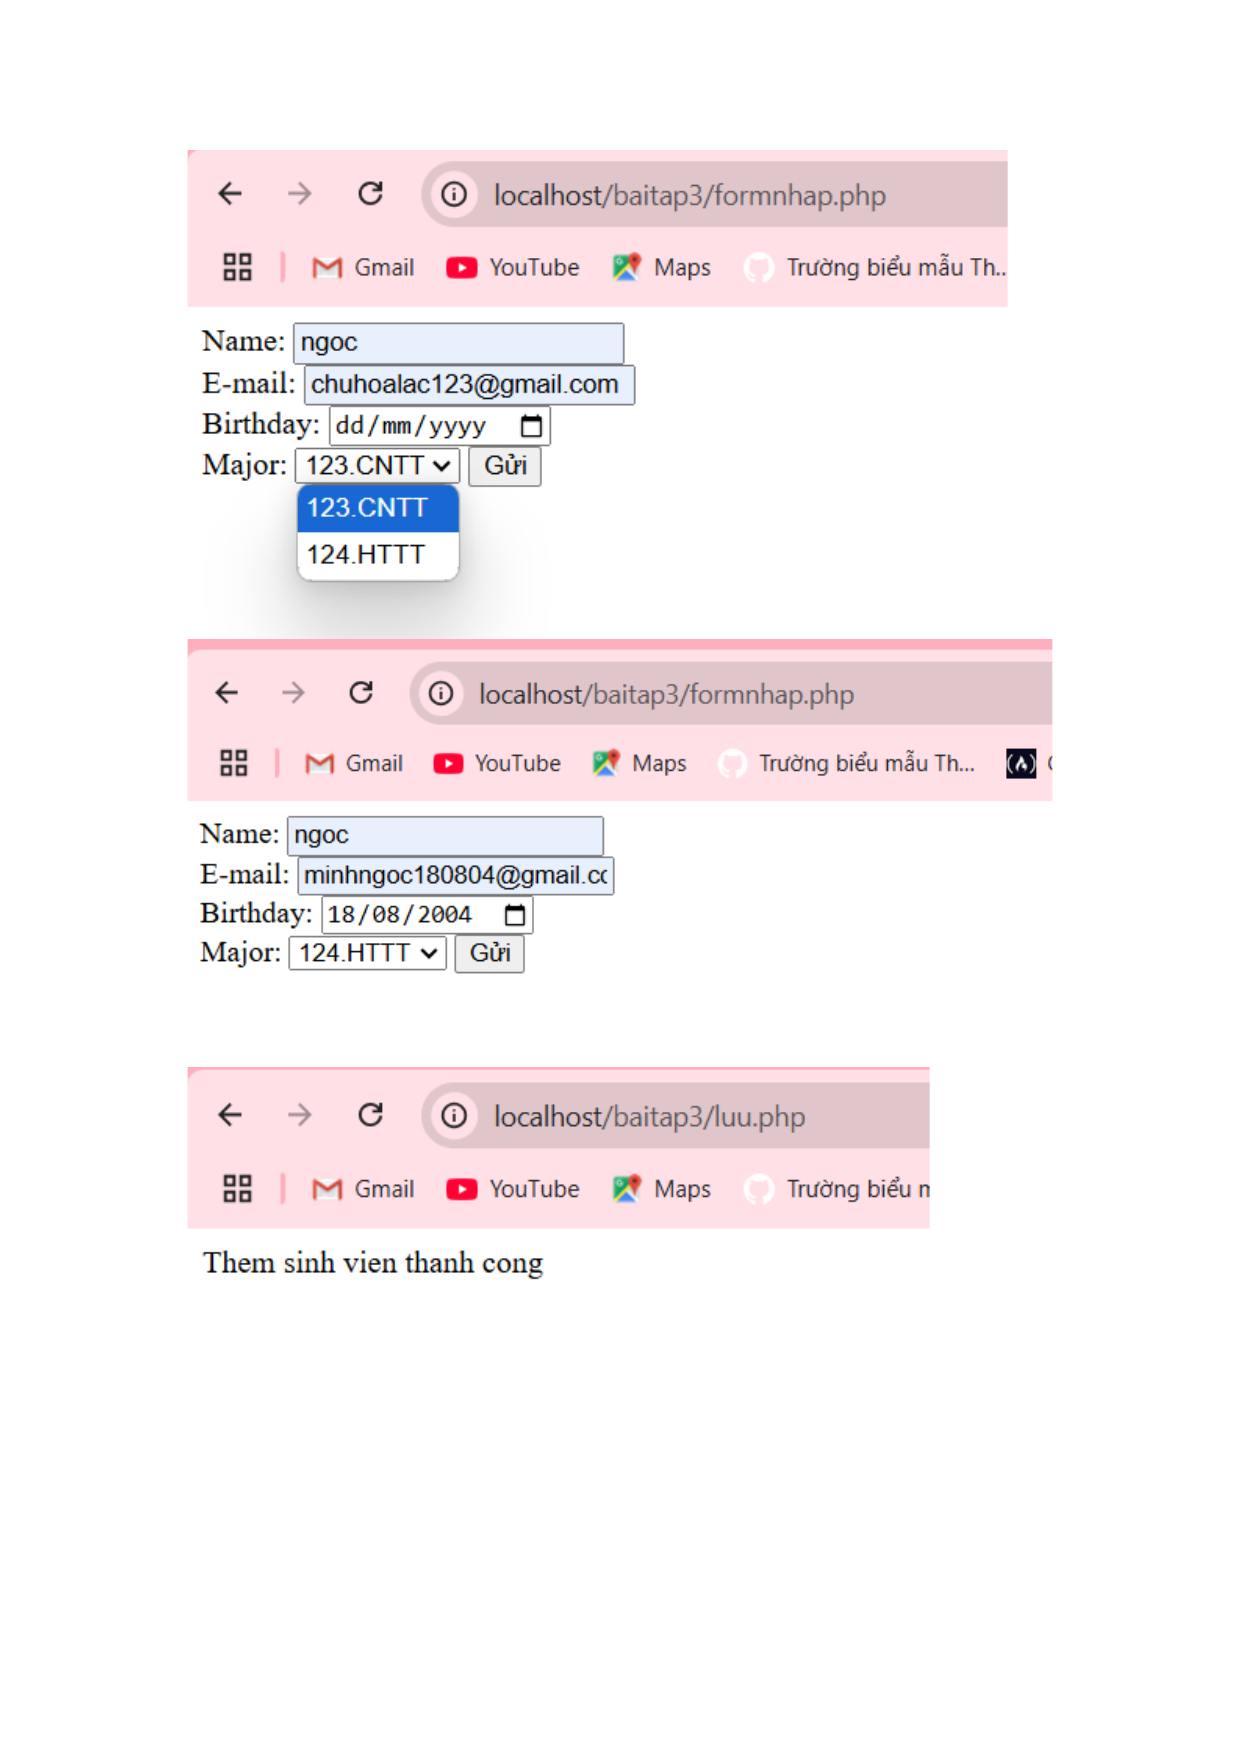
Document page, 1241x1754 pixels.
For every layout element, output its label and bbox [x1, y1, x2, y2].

picture [187, 150, 1053, 1364]
